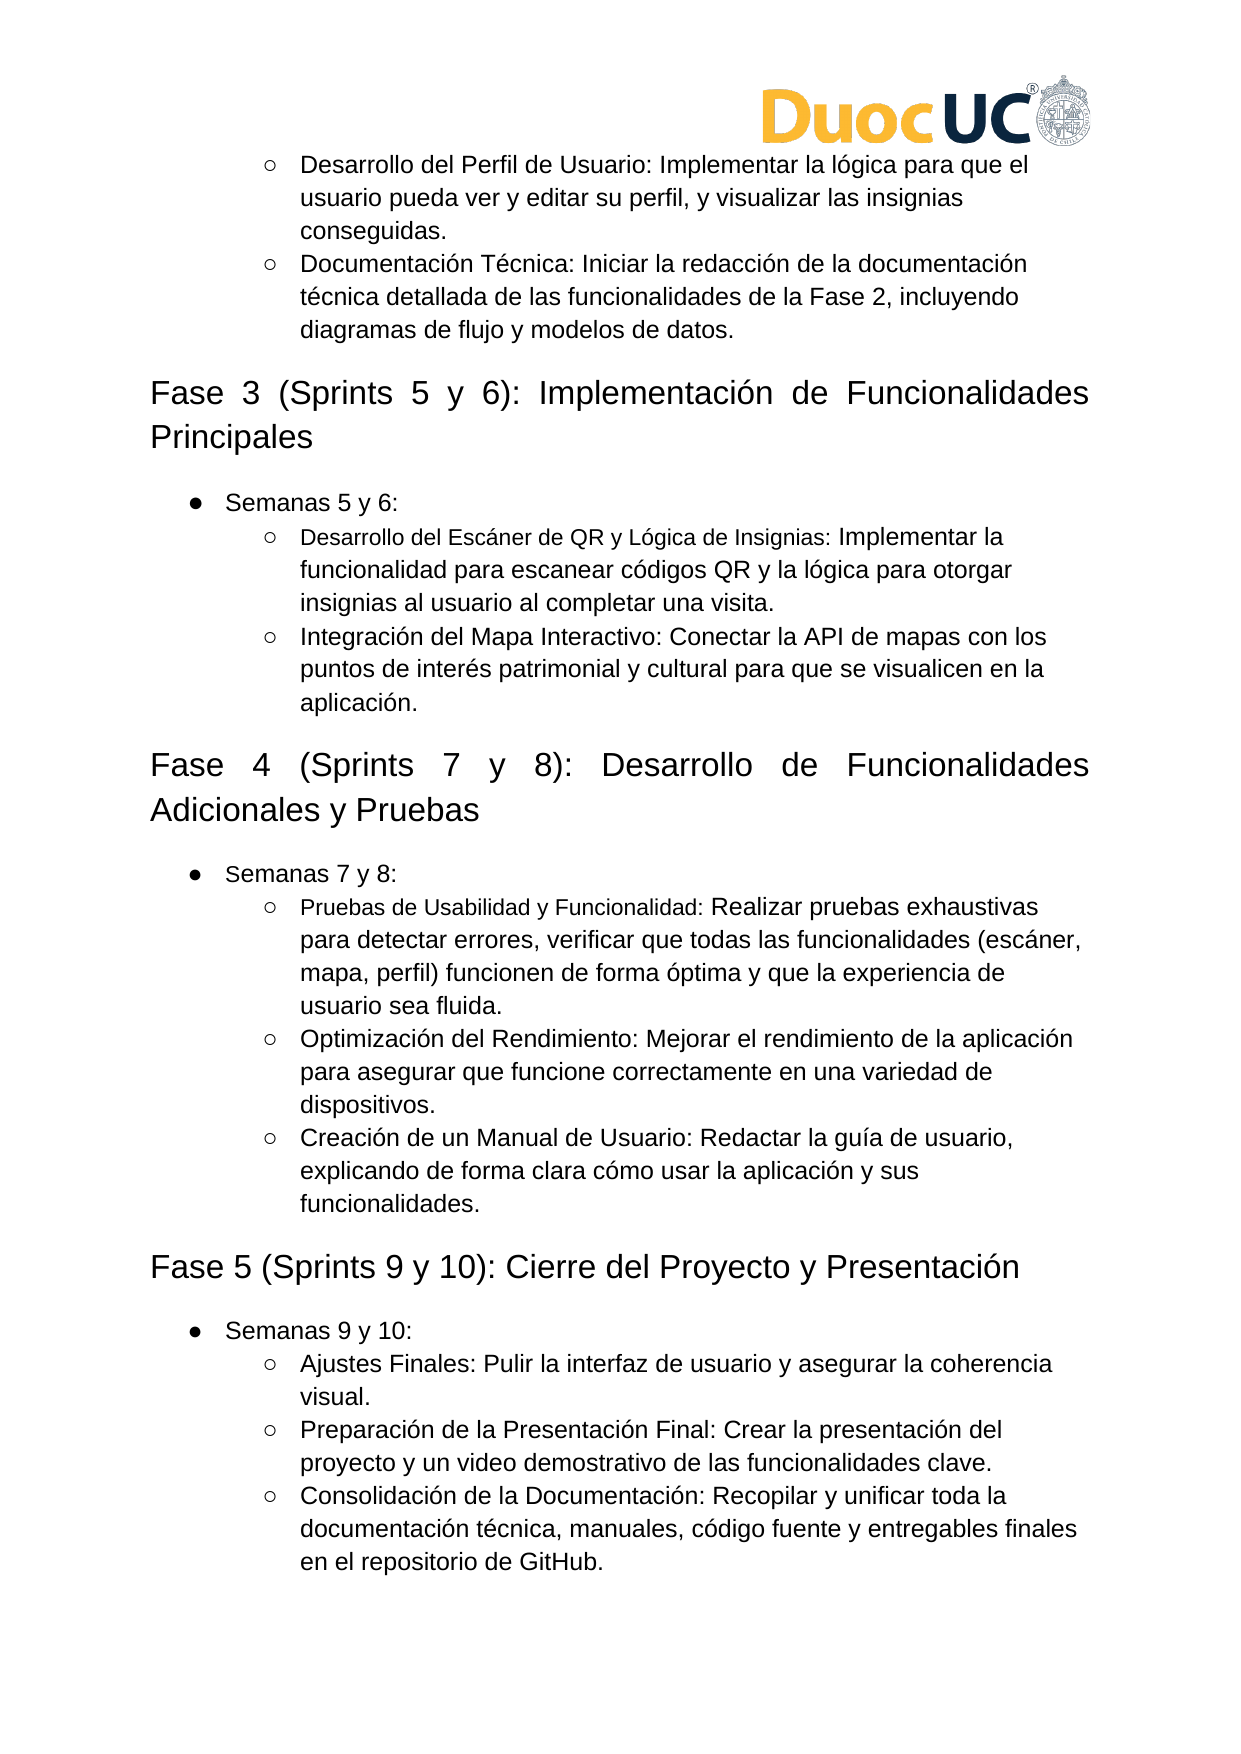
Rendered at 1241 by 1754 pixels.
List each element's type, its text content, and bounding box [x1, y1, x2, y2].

list Integración del Mapa Interactivo: Conectar la API de mapas con los puntos de interés patrimonial y cultural para que se visualicen en la aplicación. [262, 621, 1090, 716]
list Semanas 7 y 8: [187, 859, 1090, 888]
subtitle Fase 5 (Sprints 9 y 10): Cierre del Proyecto y Presentación [150, 1247, 1090, 1286]
list Optimización del Rendimiento: Mejorar el rendimiento de la aplicación para asegurar que funcione correctamente en una variedad de dispositivos. [262, 1024, 1090, 1119]
list Pruebas de Usabilidad y Funcionalidad: Realizar pruebas exhaustivas para detectar errores, verificar que todas las funcionalidades (escáner, mapa, perfil) funcionen de forma óptima y que la experiencia de usuario sea fluida. [262, 892, 1090, 1020]
list Ajustes Finales: Pulir la interfaz de usuario y asegurar la coherencia visual. [262, 1349, 1090, 1411]
list Creación de un Manual de Usuario: Redactar la guía de usuario, explicando de forma clara cómo usar la aplicación y sus funcionalidades. [262, 1123, 1090, 1218]
picture [762, 75, 1091, 146]
list Preparación de la Presentación Final: Crear la presentación del proyecto y un video demostrativo de las funcionalidades clave. [262, 1415, 1090, 1477]
list Desarrollo del Perfil de Usuario: Implementar la lógica para que el usuario pueda ver y editar su perfil, y visualizar las insignias conseguidas. [262, 150, 1090, 245]
list Consolidación de la Documentación: Recopilar y unificar toda la documentación técnica, manuales, código fuente y entregables finales en el repositorio de GitHub. [262, 1481, 1090, 1576]
list Semanas 9 y 10: [187, 1316, 1090, 1345]
list Desarrollo del Escáner de QR y Lógica de Insignias: Implementar la funcionalidad para escanear códigos QR y la lógica para otorgar insignias al usuario al completar una visita. [262, 522, 1090, 617]
list Documentación Técnica: Iniciar la redacción de la documentación técnica detallada de las funcionalidades de la Fase 2, incluyendo diagramas de flujo y modelos de datos. [262, 249, 1090, 344]
list Semanas 5 y 6: [187, 486, 1090, 518]
subtitle Fase 3 (Sprints 5 y 6): Implementación de Funcionalidades Principales [150, 373, 1090, 456]
subtitle Fase 4 (Sprints 7 y 8): Desarrollo de Funcionalidades Adicionales y Pruebas [150, 746, 1090, 828]
